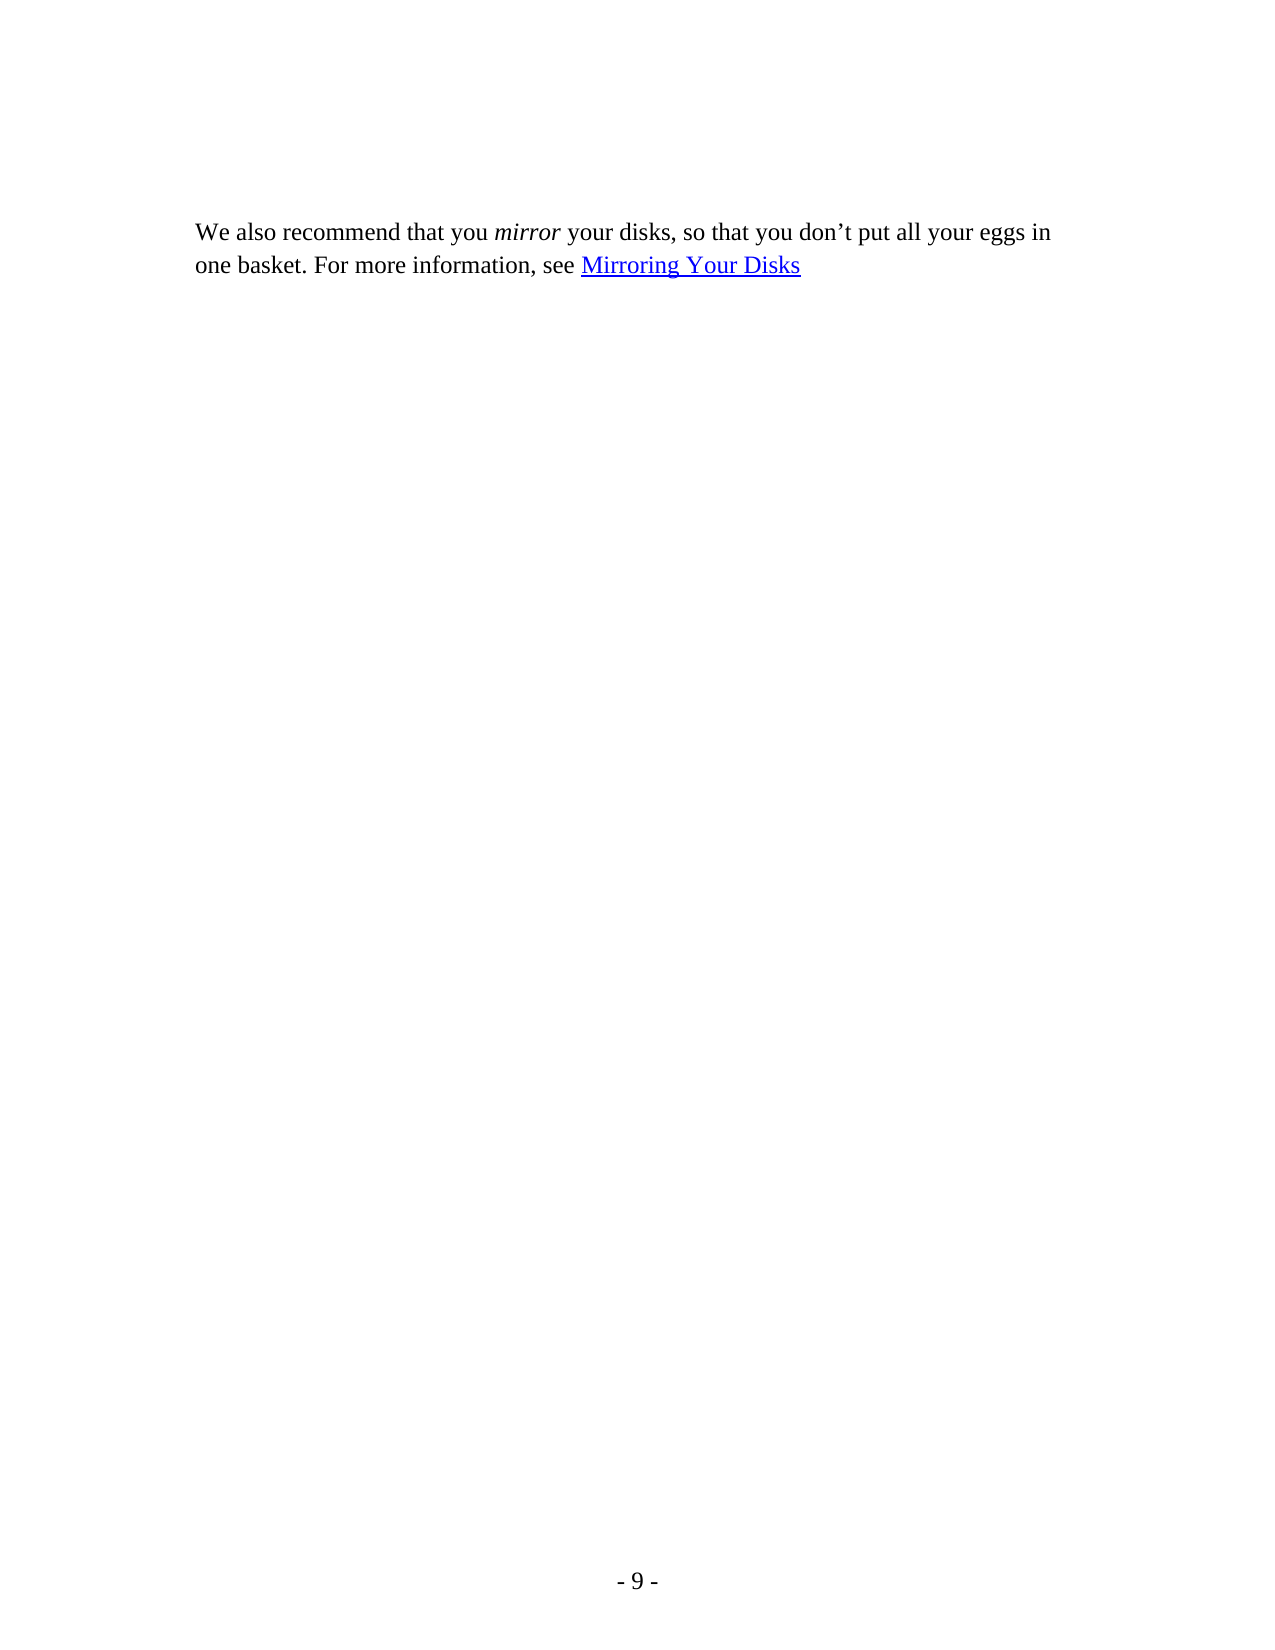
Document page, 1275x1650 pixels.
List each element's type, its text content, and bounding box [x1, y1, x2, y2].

text We also recommend that you mirror your disks, so that you don’t put all your eggs in one basket. For more information, see Mirroring Your Disks [195, 217, 1080, 279]
